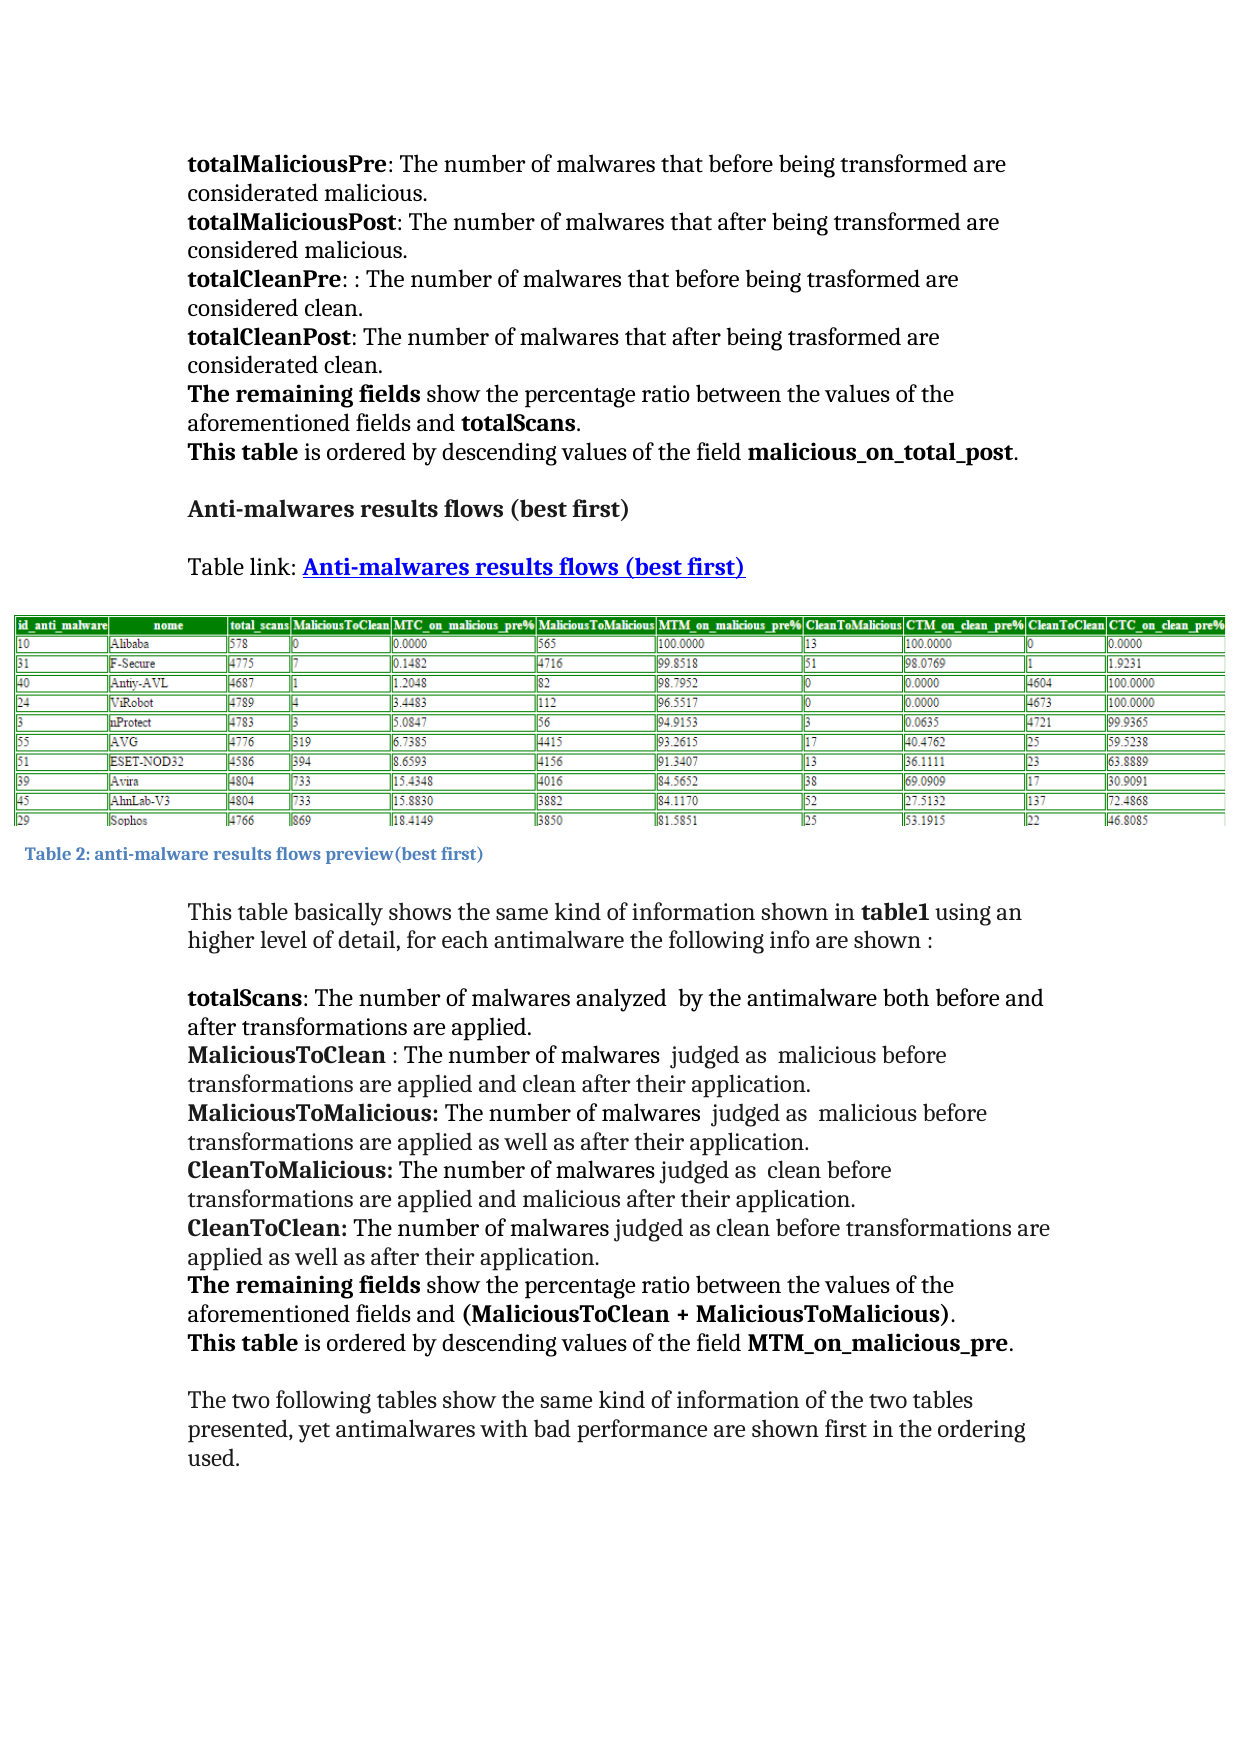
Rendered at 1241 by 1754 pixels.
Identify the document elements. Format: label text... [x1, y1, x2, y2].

text totalCleanPost: The number of malwares that after being trasformed are considerated clean. [187, 322, 1053, 380]
text MaliciousToClean : The number of malwares judged as malicious before transformations are applied and clean after their application. [187, 1041, 1053, 1099]
text This table is ordered by descending values of the field malicious_on_total_post. [187, 437, 1053, 466]
text totalMaliciousPost: The number of malwares that after being transformed are considered malicious. [187, 207, 1053, 265]
picture [12, 615, 1223, 825]
text The remaining fields show the percentage ratio between the values of the aforementioned fields and totalScans. [187, 380, 1053, 437]
text Table link: Anti-malwares results flows (best first) [187, 552, 1053, 581]
text The two following tables show the same kind of information of the two tables presented, yet antimalwares with bad performance are shown first in the ordering used. [187, 1386, 1053, 1472]
text CleanToMalicious: The number of malwares judged as clean before transformations are applied and malicious after their application. [187, 1156, 1053, 1214]
text totalCleanPre: : The number of malwares that before being trasformed are considered clean. [187, 265, 1053, 322]
text The remaining fields show the percentage ratio between the values of the aforementioned fields and (MaliciousToClean + MaliciousToMalicious). [187, 1271, 1053, 1329]
text This table basically shows the same kind of information shown in table1 using an higher level of detail, for each antimalware the following info are shown : [187, 897, 1053, 955]
text MaliciousToMalicious: The number of malwares judged as malicious before transformations are applied as well as after their application. [187, 1099, 1053, 1156]
text This table is ordered by descending values of the field MTM_on_malicious_pre. [187, 1329, 1053, 1357]
text totalMaliciousPre: The number of malwares that before being transformed are considerated malicious. [187, 150, 1053, 207]
text Anti-malwares results flows (best first) [187, 495, 1053, 524]
text totalScans: The number of malwares analyzed by the antimalware both before and after transformations are applied. [187, 984, 1053, 1041]
text CleanToClean: The number of malwares judged as clean before transformations are applied as well as after their application. [187, 1214, 1053, 1271]
